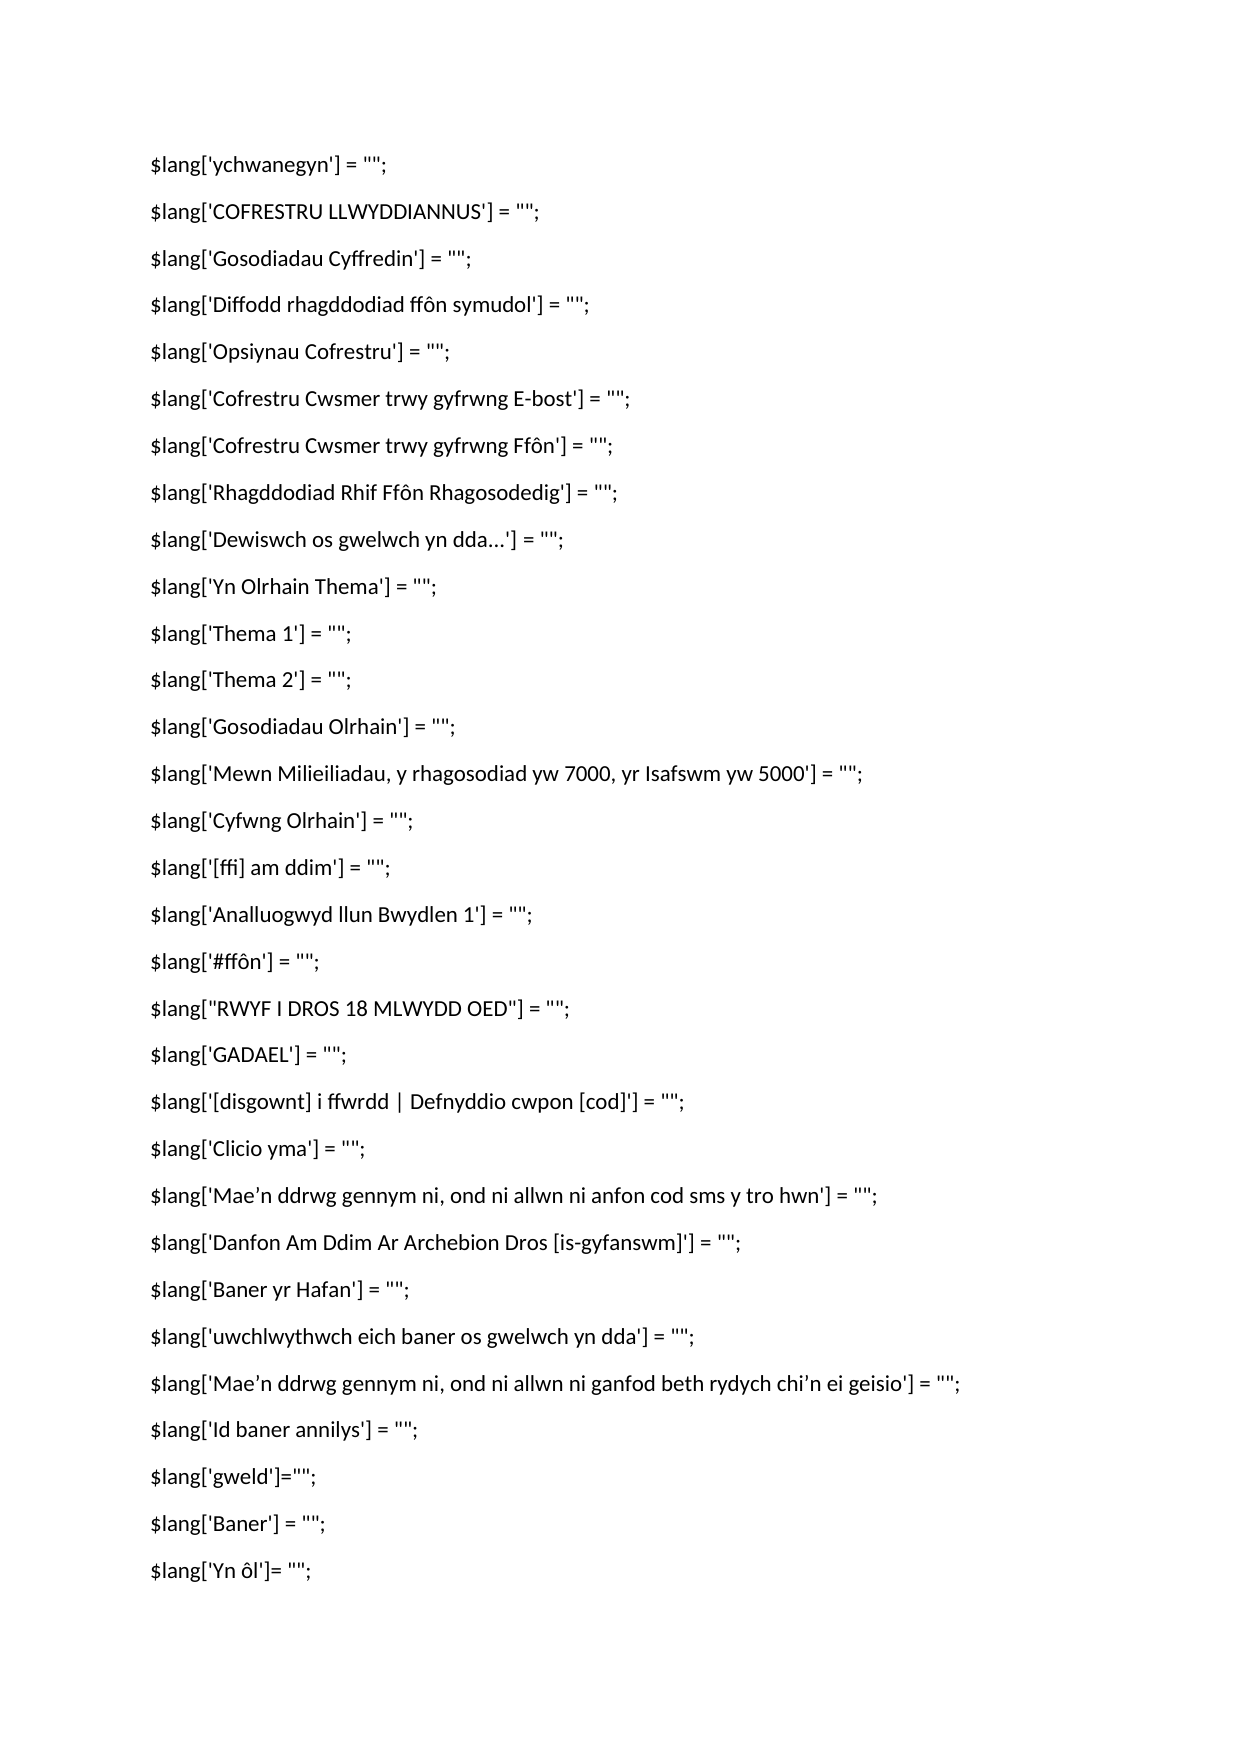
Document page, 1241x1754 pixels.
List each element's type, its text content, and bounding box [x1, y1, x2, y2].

text $lang['Mae’n ddrwg gennym ni, ond ni allwn ni anfon cod sms y tro hwn'] = ""; [150, 1181, 1090, 1209]
text $lang['uwchlwythwch eich baner os gwelwch yn dda'] = ""; [150, 1322, 1090, 1350]
text $lang['Danfon Am Ddim Ar Archebion Dros [is-gyfanswm]'] = ""; [150, 1228, 1090, 1256]
text $lang['Id baner annilys'] = ""; [150, 1416, 1090, 1444]
text $lang['Dewiswch os gwelwch yn dda...'] = ""; [150, 525, 1090, 553]
text $lang['[disgownt] i ffwrdd | Defnyddio cwpon [cod]'] = ""; [150, 1087, 1090, 1116]
text $lang['Analluogwyd llun Bwydlen 1'] = ""; [150, 900, 1090, 928]
text $lang['Clicio yma'] = ""; [150, 1134, 1090, 1162]
text $lang['Yn Olrhain Thema'] = ""; [150, 572, 1090, 600]
text $lang['Gosodiadau Olrhain'] = ""; [150, 712, 1090, 741]
text $lang['#ffôn'] = ""; [150, 947, 1090, 975]
text $lang['Cofrestru Cwsmer trwy gyfrwng Ffôn'] = ""; [150, 431, 1090, 459]
text $lang['Yn ôl']= ""; [150, 1556, 1090, 1584]
text $lang['Opsiynau Cofrestru'] = ""; [150, 337, 1090, 366]
text $lang['Cofrestru Cwsmer trwy gyfrwng E-bost'] = ""; [150, 384, 1090, 412]
text $lang['ychwanegyn'] = ""; [150, 150, 1090, 178]
text $lang['Mewn Milieiliadau, y rhagosodiad yw 7000, yr Isafswm yw 5000'] = ""; [150, 759, 1090, 787]
text $lang['Gosodiadau Cyffredin'] = ""; [150, 244, 1090, 272]
text $lang['GADAEL'] = ""; [150, 1041, 1090, 1069]
text $lang['Thema 2'] = ""; [150, 666, 1090, 694]
text $lang['Diffodd rhagddodiad ffôn symudol'] = ""; [150, 291, 1090, 319]
text $lang['Cofrestru llwyddiannus'] = ""; [150, 197, 1090, 225]
text $lang['Cyfwng Olrhain'] = ""; [150, 806, 1090, 834]
text $lang['Mae’n ddrwg gennym ni, ond ni allwn ni ganfod beth rydych chi’n ei geisio'] = ""; [150, 1369, 1090, 1397]
text $lang['Baner'] = ""; [150, 1509, 1090, 1537]
text $lang['Baner yr Hafan'] = ""; [150, 1275, 1090, 1303]
text $lang['gweld']=""; [150, 1462, 1090, 1491]
text $lang['Rhagddodiad Rhif Ffôn Rhagosodedig'] = ""; [150, 478, 1090, 506]
text $lang["RWYF I DROS 18 MLWYDD OED"] = ""; [150, 994, 1090, 1022]
text $lang['Thema 1'] = ""; [150, 619, 1090, 647]
text $lang['[ffi] am ddim'] = ""; [150, 853, 1090, 881]
